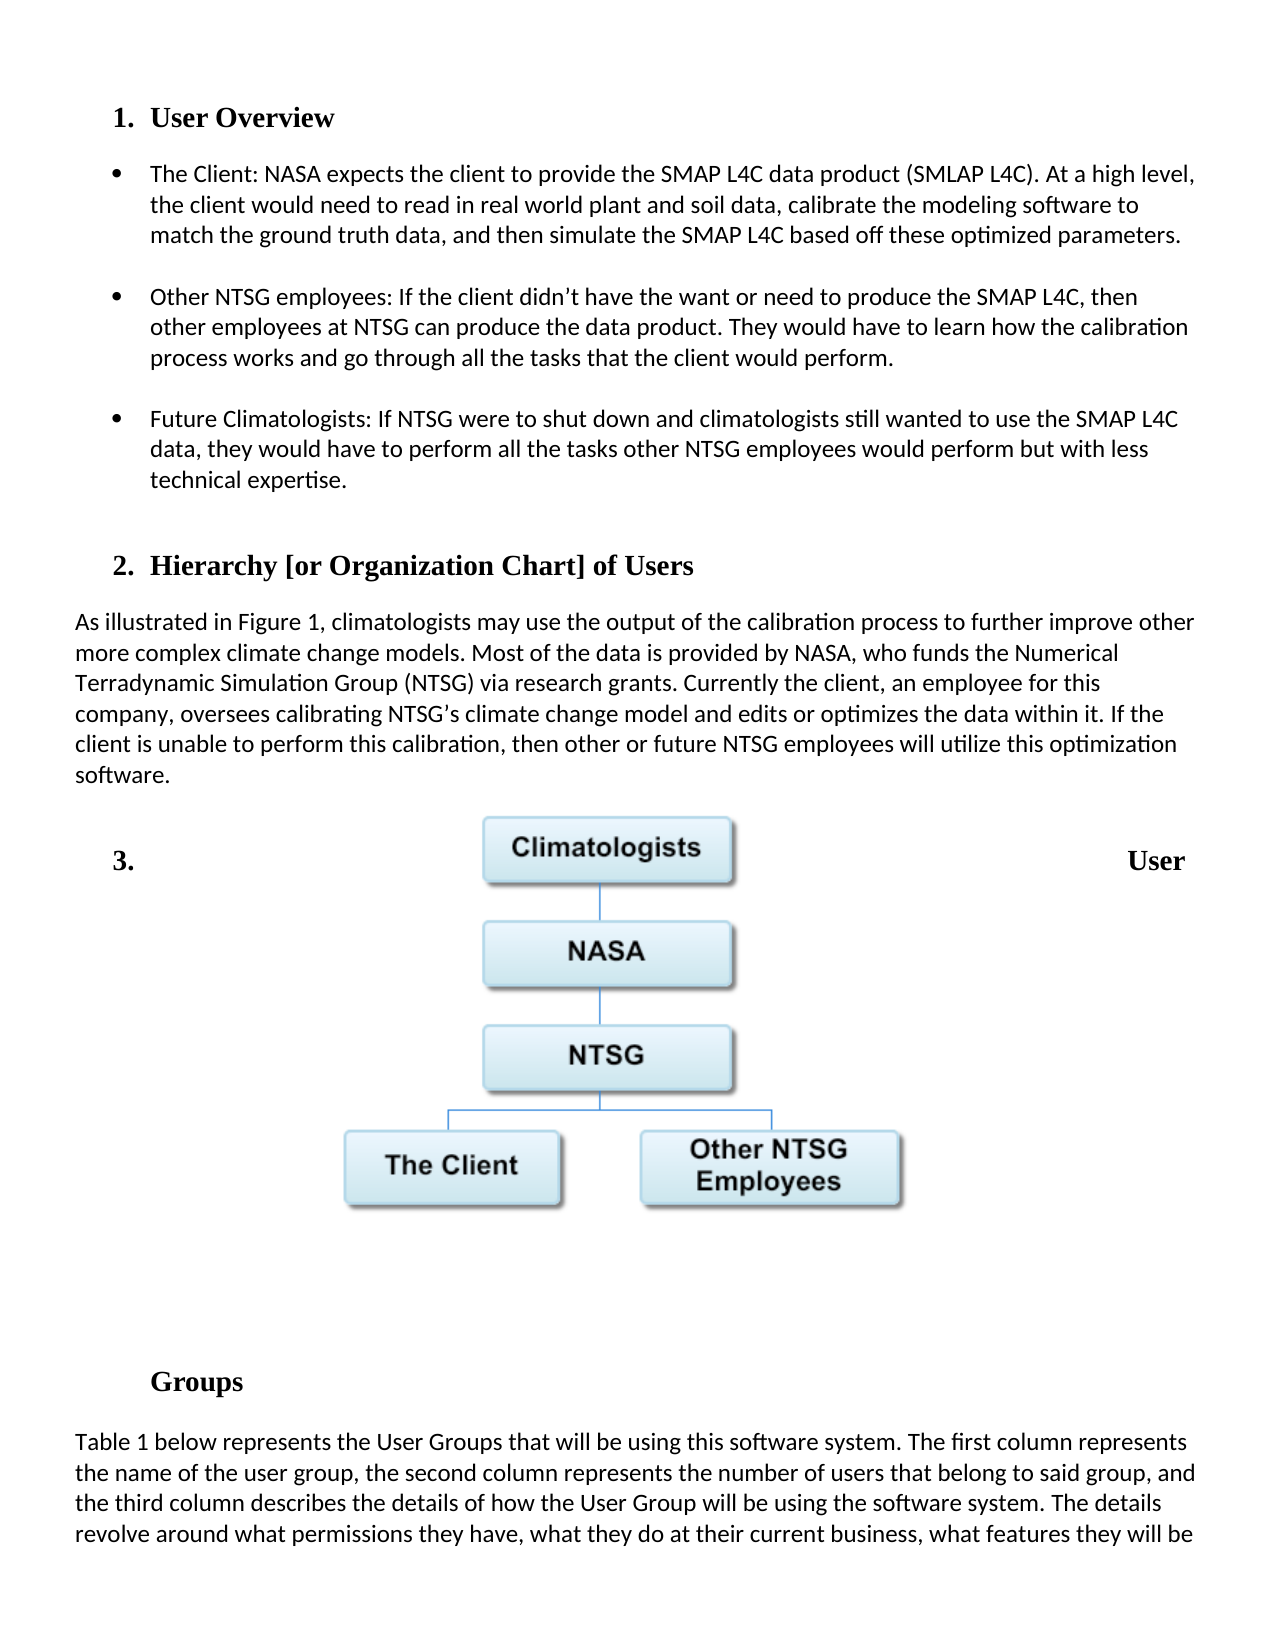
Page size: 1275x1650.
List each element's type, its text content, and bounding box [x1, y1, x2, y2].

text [75, 1426, 1200, 1548]
list Other NTSG employees: If the client didn’t have the want or need to produce the SMAP L4C, then other employees at NTSG can produce the data product. They would have to learn how the calibration process works and go through all the tasks that the client would perform. [112, 281, 1200, 372]
list The Client: NASA expects the client to provide the SMAP L4C data product (SMLAP L4C). At a high level, the client would need to read in real world plant and soil data, calibrate the modeling software to match the ground truth data, and then simulate the SMAP L4C based off these optimized parameters. [112, 158, 1200, 250]
list Future Climatologists: If NTSG were to shut down and climatologists still wanted to use the SMAP L4C data, they would have to perform all the tasks other NTSG employees would perform but with less technical expertise. [112, 403, 1200, 494]
picture [133, 810, 1109, 1364]
subtitle Hierarchy [or Organization Chart] of Users [112, 548, 1200, 582]
subtitle User Overview [112, 100, 1200, 133]
text As illustrated in Figure 1, climatologists may use the output of the calibration process to further improve other more complex climate change models. Most of the data is provided by NASA, who funds the Numerical Terradynamic Simulation Group (NTSG) via research grants. Currently the client, an employee for this company, oversees calibrating NTSG’s climate change model and edits or optimizes the data within it. If the client is unable to perform this calibration, then other or future NTSG employees will utilize this optimization software. [75, 607, 1200, 790]
